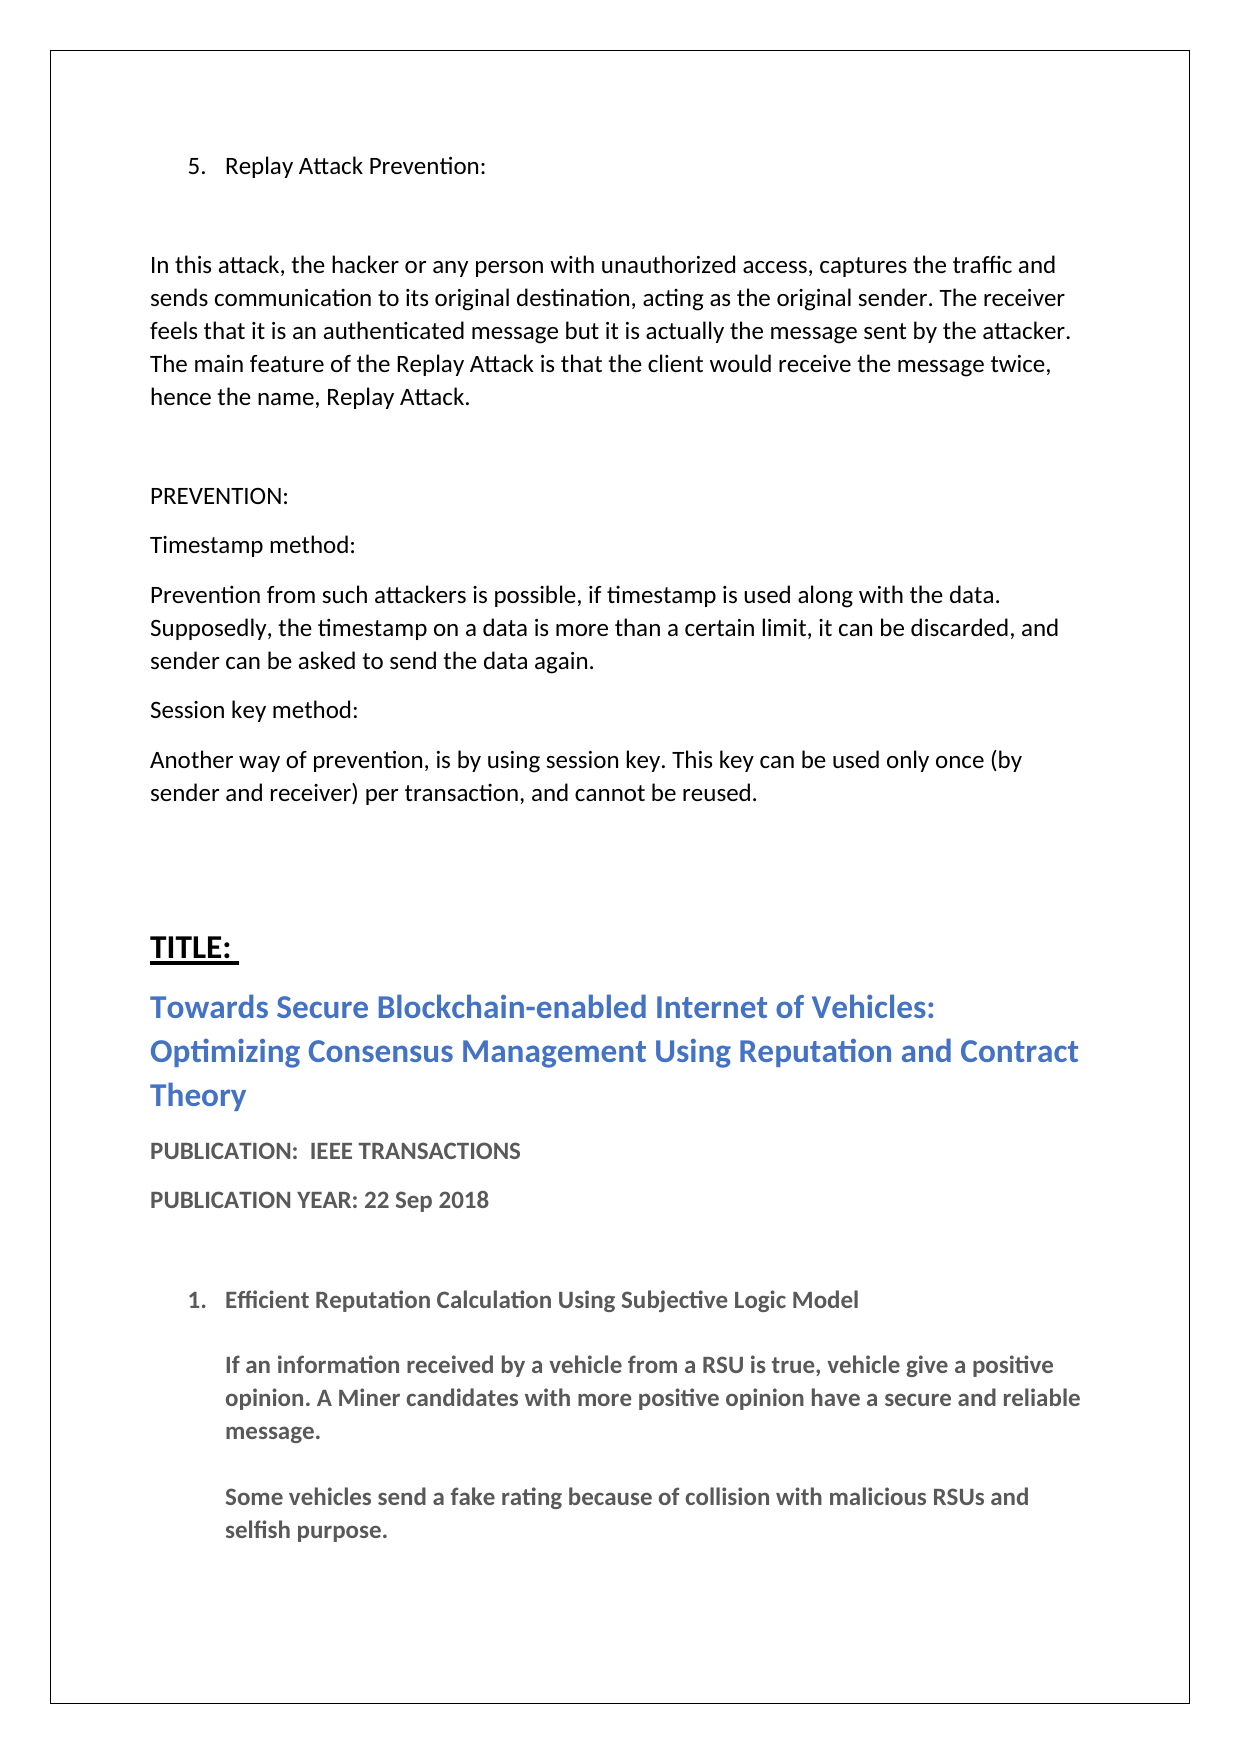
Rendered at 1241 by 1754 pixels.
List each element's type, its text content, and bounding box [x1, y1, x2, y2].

text Another way of prevention, is by using session key. This key can be used only once (by sender and receiver) per transaction, and cannot be reused. [150, 744, 1090, 808]
text PUBLICATION YEAR: 22 Sep 2018 [150, 1184, 1090, 1215]
text PUBLICATION: IEEE TRANSACTIONS [150, 1135, 1090, 1166]
text Session key method: [150, 694, 1090, 725]
list Some vehicles send a fake rating because of collision with malicious RSUs and selfish purpose. [225, 1481, 1090, 1545]
text Towards Secure Blockchain-enabled Internet of Vehicles: Optimizing Consensus Management Using Reputation and Contract Theory [150, 986, 1090, 1115]
list If an information received by a vehicle from a RSU is true, vehicle give a positive opinion. A Miner candidates with more positive opinion have a secure and reliable message. [225, 1349, 1090, 1446]
text Timestamp method: [150, 529, 1090, 560]
text PREVENTION: [150, 480, 1090, 511]
text Prevention from such attackers is possible, if timestamp is used along with the data. Supposedly, the timestamp on a data is more than a certain limit, it can be discarded, and sender can be asked to send the data again. [150, 579, 1090, 676]
text TITLE: [150, 926, 1090, 967]
list Efficient Reputation Calculation Using Subjective Logic Model [187, 1284, 1090, 1314]
list Replay Attack Prevention: [187, 150, 1090, 181]
text In this attack, the hacker or any person with unauthorized access, captures the traffic and sends communication to its original destination, acting as the original sender. The receiver feels that it is an authenticated message but it is actually the message sent by the attacker. The main feature of the Replay Attack is that the client would receive the message twice, hence the name, Replay Attack. [150, 249, 1090, 411]
